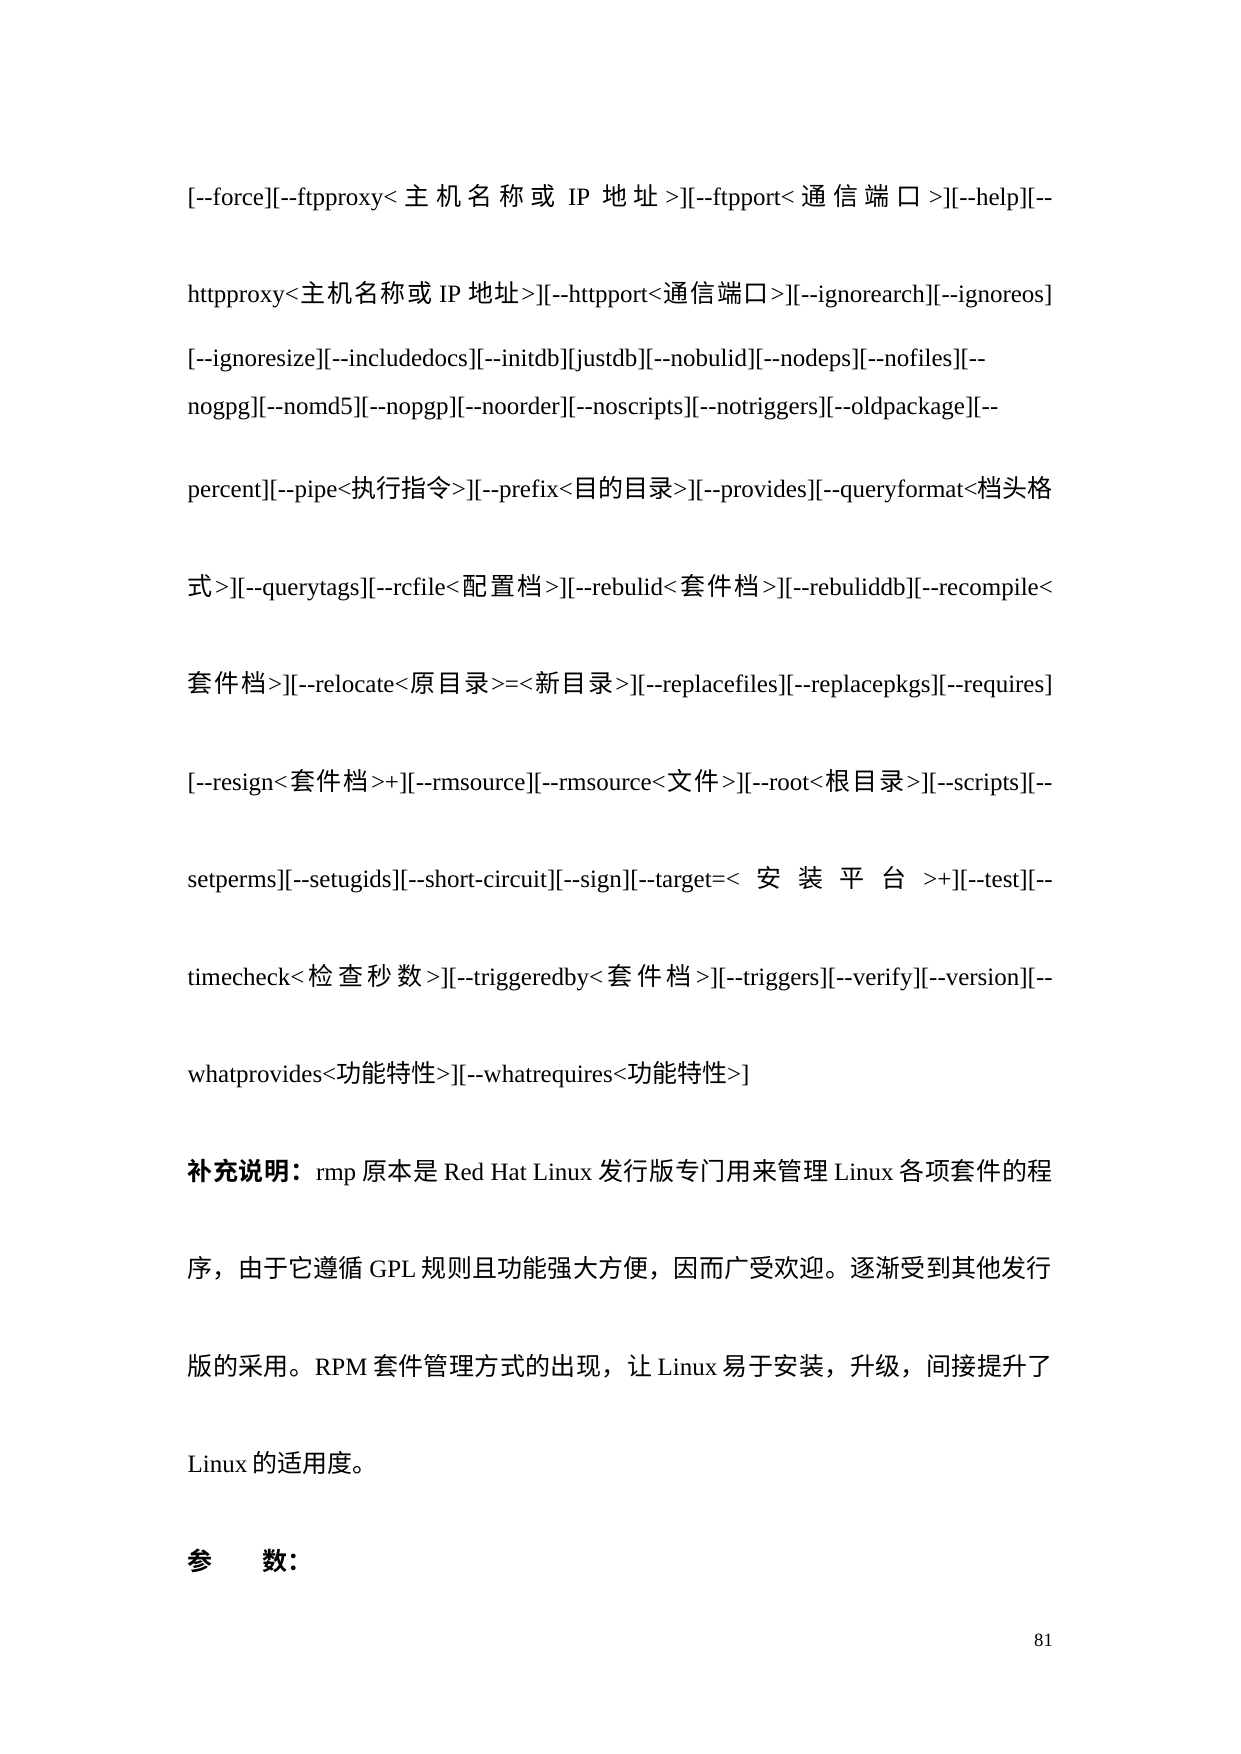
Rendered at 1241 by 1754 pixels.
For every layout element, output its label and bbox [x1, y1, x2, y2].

text [187, 162, 1053, 1592]
